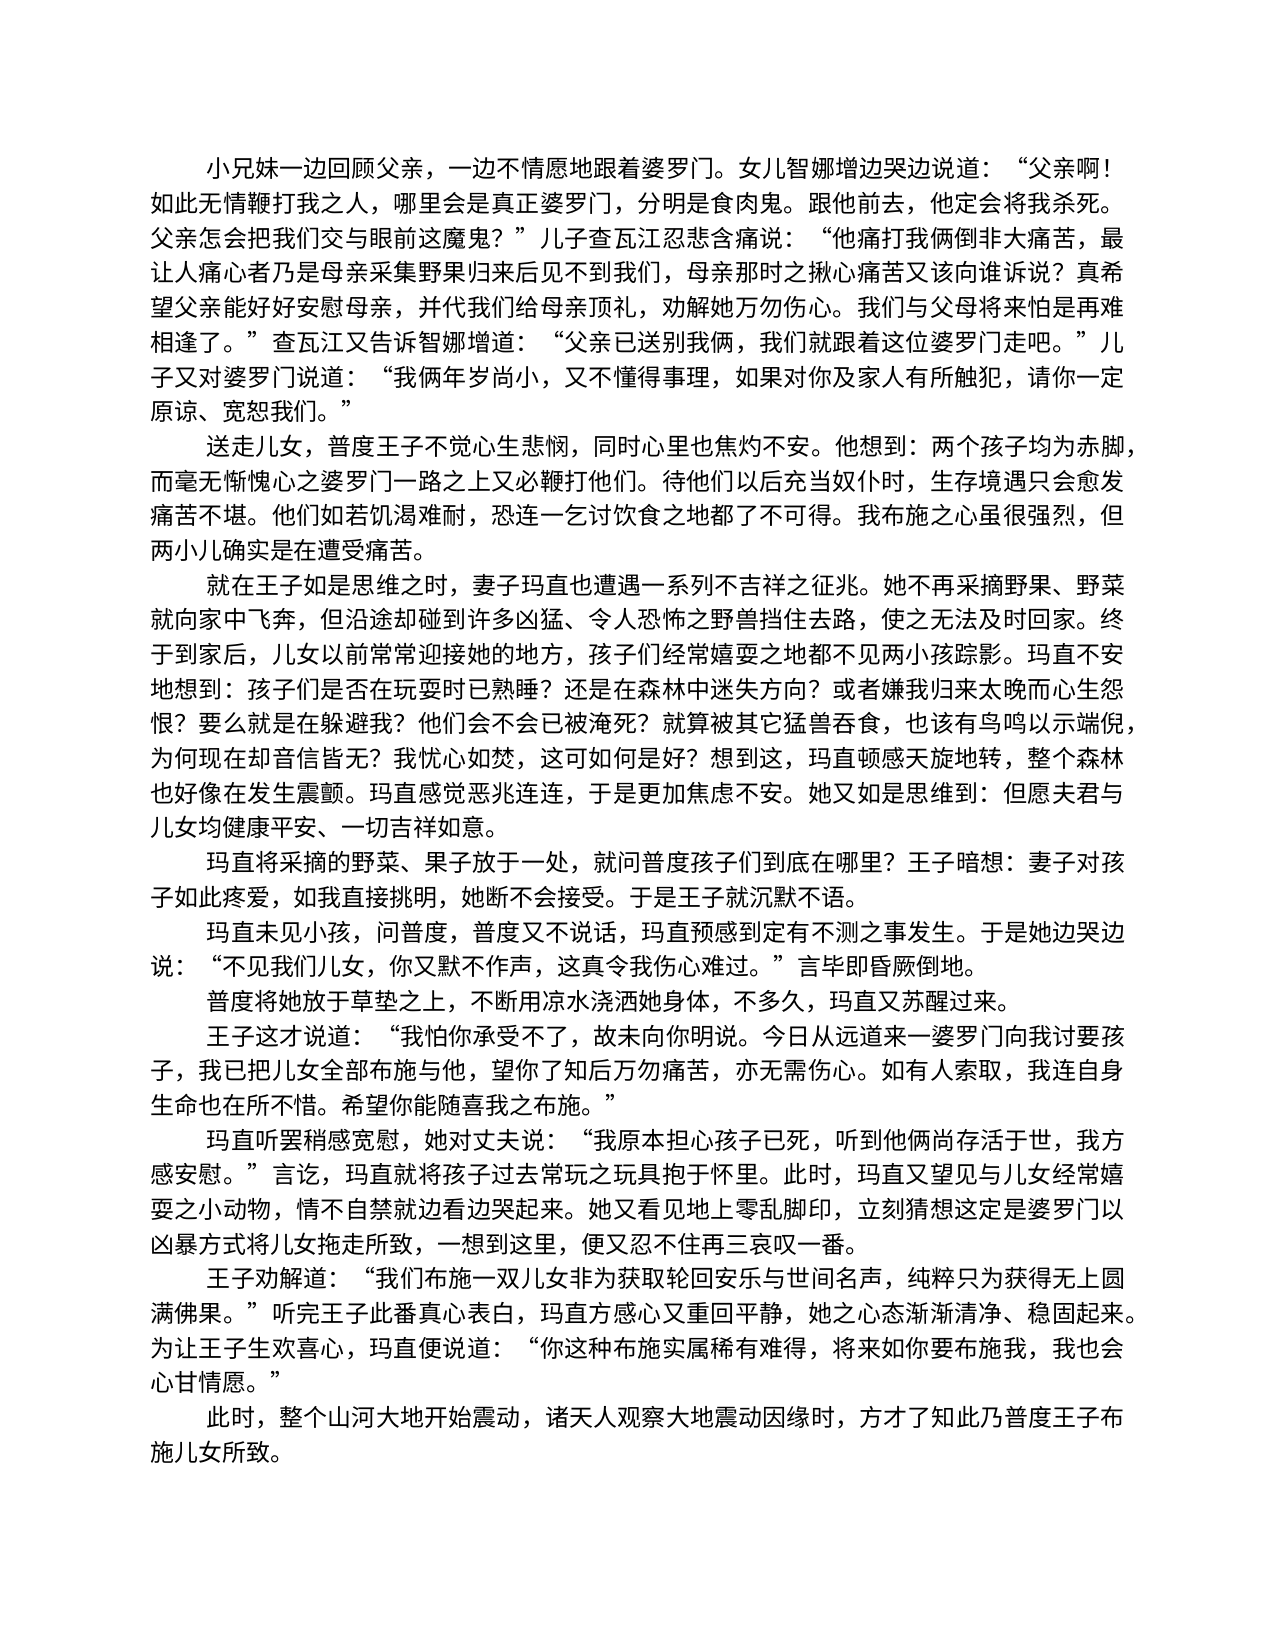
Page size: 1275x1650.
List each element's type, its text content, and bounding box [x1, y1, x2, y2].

text 王子这才说道：“我怕你承受不了，故未向你明说。今日从远道来一婆罗门向我讨要孩子，我已把儿女全部布施与他，望你了知后万勿痛苦，亦无需伤心。如有人索取，我连自身生命也在所不惜。希望你能随喜我之布施。” [150, 1017, 1125, 1121]
text 普度将她放于草垫之上，不断用凉水浇洒她身体，不多久，玛直又苏醒过来。 [150, 982, 1125, 1017]
text 小兄妹一边回顾父亲，一边不情愿地跟着婆罗门。女儿智娜增边哭边说道：“父亲啊！如此无情鞭打我之人，哪里会是真正婆罗门，分明是食肉鬼。跟他前去，他定会将我杀死。父亲怎会把我们交与眼前这魔鬼？”儿子查瓦江忍悲含痛说：“他痛打我俩倒非大痛苦，最让人痛心者乃是母亲采集野果归来后见不到我们，母亲那时之揪心痛苦又该向谁诉说？真希望父亲能好好安慰母亲，并代我们给母亲顶礼，劝解她万勿伤心。我们与父母将来怕是再难相逢了。”查瓦江又告诉智娜增道：“父亲已送别我俩，我们就跟着这位婆罗门走吧。”儿子又对婆罗门说道：“我俩年岁尚小，又不懂得事理，如果对你及家人有所触犯，请你一定原谅、宽恕我们。” [150, 150, 1125, 427]
text 玛直未见小孩，问普度，普度又不说话，玛直预感到定有不测之事发生。于是她边哭边说：“不见我们儿女，你又默不作声，这真令我伤心难过。”言毕即昏厥倒地。 [150, 913, 1125, 982]
text 玛直听罢稍感宽慰，她对丈夫说：“我原本担心孩子已死，听到他俩尚存活于世，我方感安慰。”言讫，玛直就将孩子过去常玩之玩具抱于怀里。此时，玛直又望见与儿女经常嬉耍之小动物，情不自禁就边看边哭起来。她又看见地上零乱脚印，立刻猜想这定是婆罗门以凶暴方式将儿女拖走所致，一想到这里，便又忍不住再三哀叹一番。 [150, 1121, 1125, 1260]
text 王子劝解道：“我们布施一双儿女非为获取轮回安乐与世间名声，纯粹只为获得无上圆满佛果。”听完王子此番真心表白，玛直方感心又重回平静，她之心态渐渐清净、稳固起来。为让王子生欢喜心，玛直便说道：“你这种布施实属稀有难得，将来如你要布施我，我也会心甘情愿。” [150, 1260, 1125, 1399]
text 玛直将采摘的野菜、果子放于一处，就问普度孩子们到底在哪里？王子暗想：妻子对孩子如此疼爱，如我直接挑明，她断不会接受。于是王子就沉默不语。 [150, 844, 1125, 913]
text 此时，整个山河大地开始震动，诸天人观察大地震动因缘时，方才了知此乃普度王子布施儿女所致。 [150, 1399, 1125, 1468]
text 就在王子如是思维之时，妻子玛直也遭遇一系列不吉祥之征兆。她不再采摘野果、野菜就向家中飞奔，但沿途却碰到许多凶猛、令人恐怖之野兽挡住去路，使之无法及时回家。终于到家后，儿女以前常常迎接她的地方，孩子们经常嬉耍之地都不见两小孩踪影。玛直不安地想到：孩子们是否在玩耍时已熟睡？还是在森林中迷失方向？或者嫌我归来太晚而心生怨恨？要么就是在躲避我？他们会不会已被淹死？就算被其它猛兽吞食，也该有鸟鸣以示端倪，为何现在却音信皆无？我忧心如焚，这可如何是好？想到这，玛直顿感天旋地转，整个森林也好像在发生震颤。玛直感觉恶兆连连，于是更加焦虑不安。她又如是思维到：但愿夫君与儿女均健康平安、一切吉祥如意。 [150, 566, 1125, 844]
text 送走儿女，普度王子不觉心生悲悯，同时心里也焦灼不安。他想到：两个孩子均为赤脚，而毫无惭愧心之婆罗门一路之上又必鞭打他们。待他们以后充当奴仆时，生存境遇只会愈发痛苦不堪。他们如若饥渴难耐，恐连一乞讨饮食之地都了不可得。我布施之心虽很强烈，但两小儿确实是在遭受痛苦。 [150, 427, 1125, 566]
